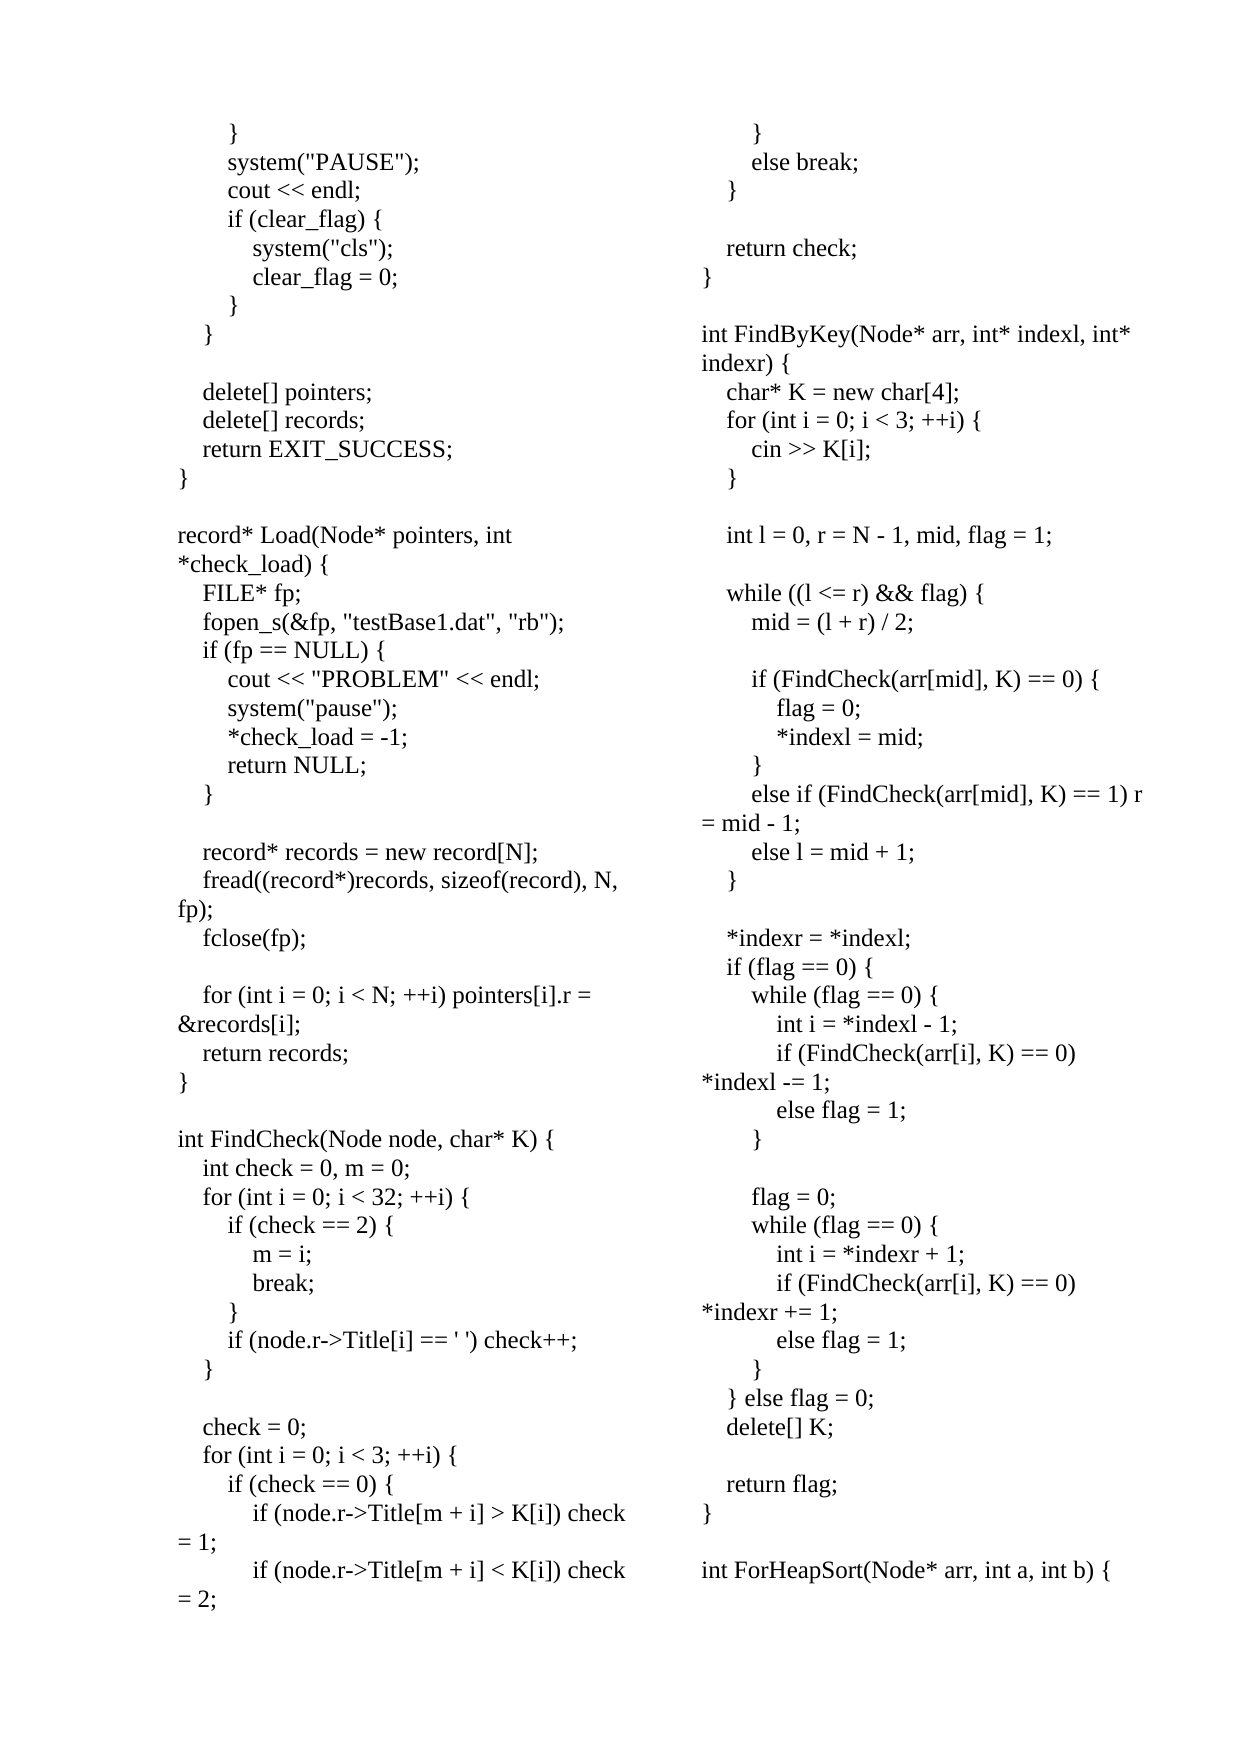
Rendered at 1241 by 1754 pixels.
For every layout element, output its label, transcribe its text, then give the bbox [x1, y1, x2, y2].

text if (clear_flag) { [177, 204, 627, 233]
text m = i; [177, 1239, 627, 1268]
text } [701, 176, 1152, 204]
text return NULL; [177, 751, 627, 779]
text if (flag == 0) { [701, 952, 1152, 981]
text int i = *indexr + 1; [701, 1239, 1152, 1268]
text return check; [701, 233, 1152, 262]
text } [701, 1498, 1152, 1527]
text flag = 0; [701, 693, 1152, 722]
text int check = 0, m = 0; [177, 1153, 627, 1182]
text system("pause"); [177, 693, 627, 722]
text } [177, 1067, 627, 1096]
text while (flag == 0) { [701, 981, 1152, 1009]
text check = 0; [177, 1412, 627, 1441]
text return records; [177, 1038, 627, 1067]
text fclose(fp); [177, 923, 627, 952]
text *indexr = *indexl; [701, 923, 1152, 952]
text char* K = new char[4]; [701, 377, 1152, 406]
text for (int i = 0; i < 3; ++i) { [177, 1441, 627, 1469]
text if (check == 0) { [177, 1469, 627, 1498]
text } [177, 291, 627, 319]
text return EXIT_SUCCESS; [177, 434, 627, 463]
text fopen_s(&fp, "testBase1.dat", "rb"); [177, 607, 627, 636]
text if (node.r->Title[i] == ' ') check++; [177, 1326, 627, 1354]
text } [701, 262, 1152, 291]
text int ForHeapSort(Node* arr, int a, int b) { [701, 1556, 1152, 1584]
text for (int i = 0; i < N; ++i) pointers[i].r = &records[i]; [177, 981, 627, 1038]
text while ((l <= r) && flag) { [701, 578, 1152, 607]
text if (node.r->Title[m + i] > K[i]) check = 1; [177, 1498, 627, 1556]
text flag = 0; [701, 1182, 1152, 1211]
text clear_flag = 0; [177, 262, 627, 291]
text if (fp == NULL) { [177, 636, 627, 664]
text system("cls"); [177, 233, 627, 262]
text } [177, 319, 627, 348]
text } [701, 118, 1152, 147]
text record* records = new record[N]; [177, 837, 627, 866]
text } [701, 463, 1152, 492]
text else l = mid + 1; [701, 837, 1152, 866]
text cout << "PROBLEM" << endl; [177, 664, 627, 693]
text *check_load = -1; [177, 722, 627, 751]
text int FindCheck(Node node, char* K) { [177, 1124, 627, 1153]
text fread((record*)records, sizeof(record), N, fp); [177, 866, 627, 923]
text break; [177, 1268, 627, 1297]
text } [701, 1354, 1152, 1383]
text } [701, 866, 1152, 894]
text delete[] records; [177, 406, 627, 434]
text } [177, 118, 627, 147]
text for (int i = 0; i < 3; ++i) { [701, 406, 1152, 434]
text *indexl = mid; [701, 722, 1152, 751]
text else if (FindCheck(arr[mid], K) == 1) r = mid - 1; [701, 779, 1152, 837]
text if (check == 2) { [177, 1211, 627, 1239]
text while (flag == 0) { [701, 1211, 1152, 1239]
text FILE* fp; [177, 578, 627, 607]
text int FindByKey(Node* arr, int* indexl, int* indexr) { [701, 319, 1152, 377]
text if (FindCheck(arr[mid], K) == 0) { [701, 664, 1152, 693]
text cout << endl; [177, 176, 627, 204]
text record* Load(Node* pointers, int *check_load) { [177, 521, 627, 578]
text } [177, 779, 627, 808]
text } [177, 1297, 627, 1326]
text int i = *indexl - 1; [701, 1009, 1152, 1038]
text } [701, 751, 1152, 779]
text return flag; [701, 1469, 1152, 1498]
text else flag = 1; [701, 1326, 1152, 1354]
text } [701, 1124, 1152, 1153]
text delete[] K; [701, 1412, 1152, 1441]
text for (int i = 0; i < 32; ++i) { [177, 1182, 627, 1211]
text else flag = 1; [701, 1096, 1152, 1124]
text delete[] pointers; [177, 377, 627, 406]
text int l = 0, r = N - 1, mid, flag = 1; [701, 521, 1152, 549]
text if (FindCheck(arr[i], K) == 0) *indexl -= 1; [701, 1038, 1152, 1096]
text } [177, 463, 627, 492]
text if (node.r->Title[m + i] < K[i]) check = 2; [177, 1556, 627, 1613]
text else break; [701, 147, 1152, 176]
text system("PAUSE"); [177, 147, 627, 176]
text mid = (l + r) / 2; [701, 607, 1152, 636]
text if (FindCheck(arr[i], K) == 0) *indexr += 1; [701, 1268, 1152, 1326]
text } [177, 1354, 627, 1383]
text cin >> K[i]; [701, 434, 1152, 463]
text } else flag = 0; [701, 1383, 1152, 1412]
